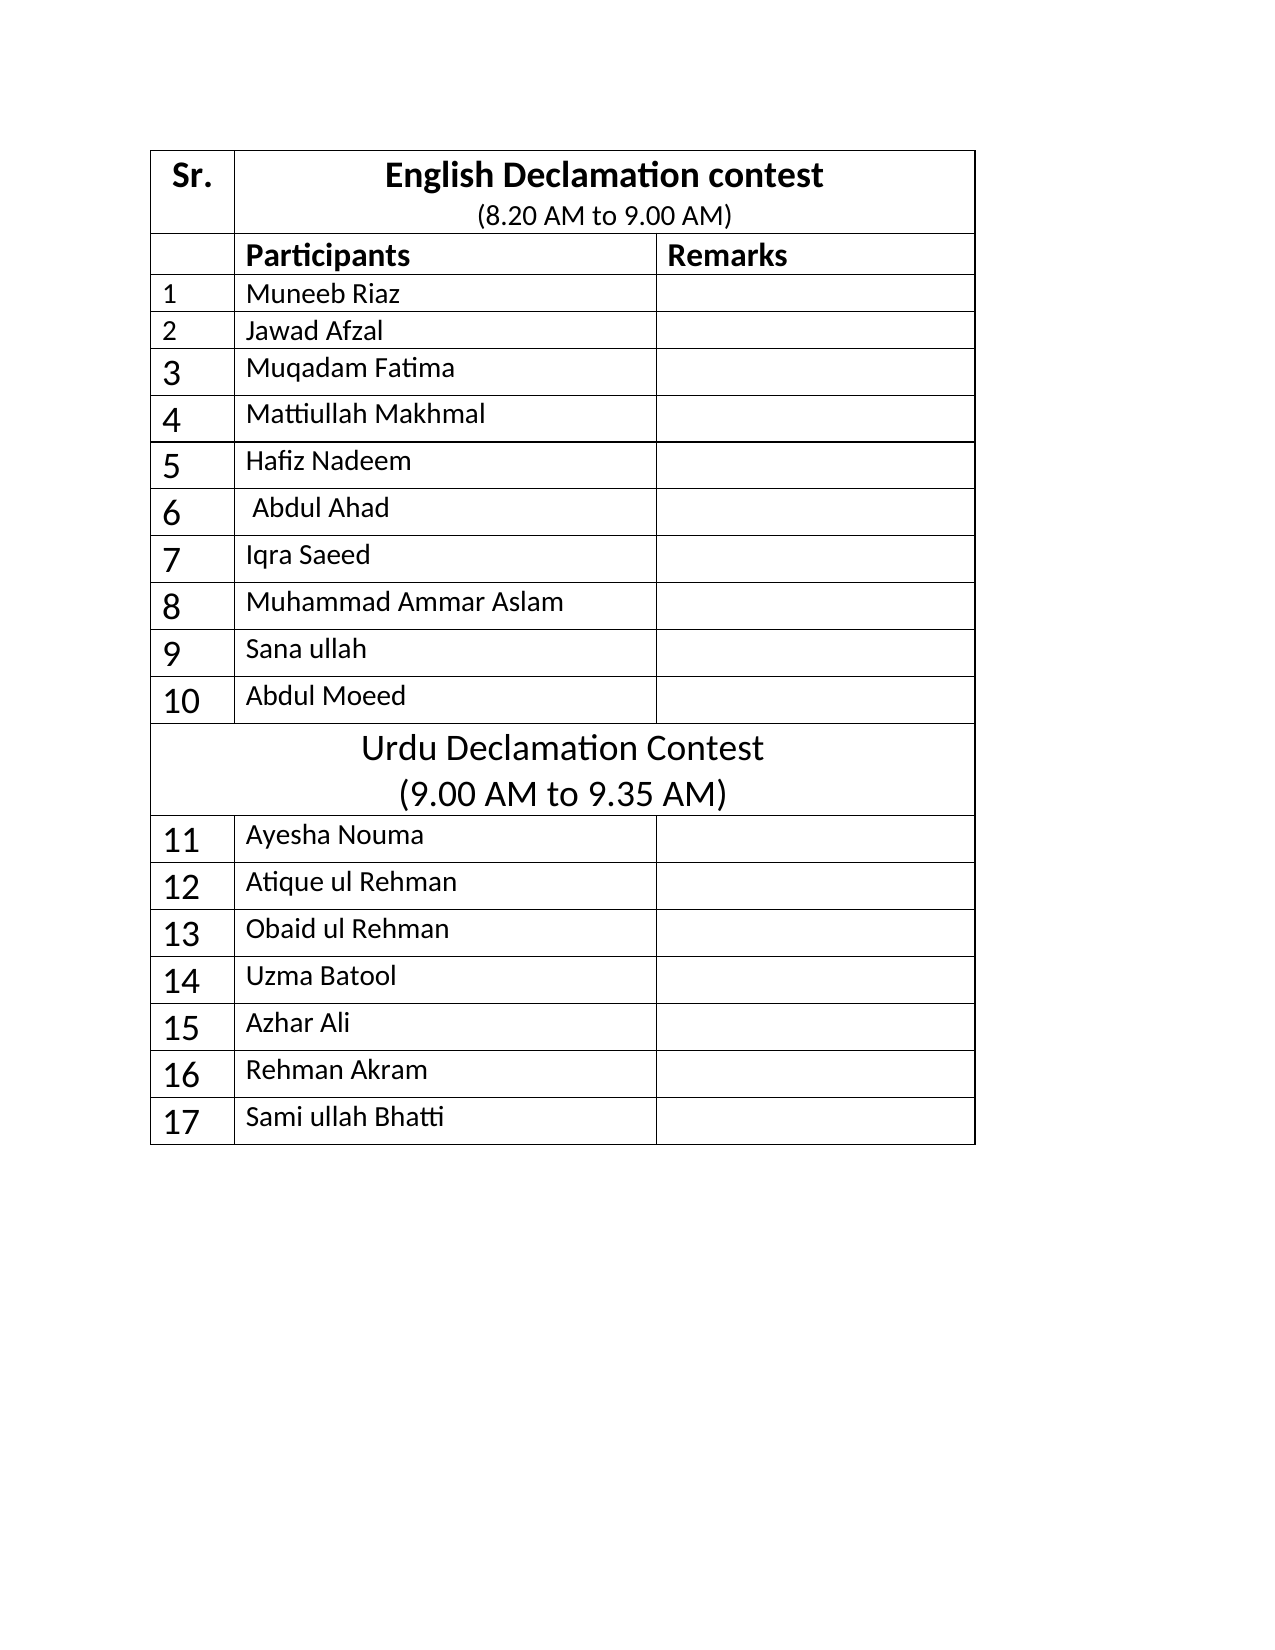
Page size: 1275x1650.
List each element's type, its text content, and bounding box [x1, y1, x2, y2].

table_cell Abdul Moeed [235, 677, 656, 723]
table_cell [657, 630, 974, 676]
table_cell [151, 234, 234, 274]
table_cell Iqra Saeed [235, 536, 656, 582]
table_header English Declamation contest (8.20 AM to 9.00 AM) [235, 151, 974, 232]
table_cell Muhammad Ammar Aslam [235, 583, 656, 629]
table_cell [657, 910, 974, 956]
table_cell 9 [151, 630, 234, 676]
table_cell Ayesha Nouma [235, 816, 656, 862]
table_cell [657, 583, 974, 629]
table_cell Rehman Akram [235, 1051, 656, 1097]
table_cell [657, 957, 974, 1003]
table_cell Mattiullah Makhmal [235, 396, 656, 441]
table_cell Urdu Declamation Contest (9.00 AM to 9.35 AM) [151, 724, 974, 815]
table_cell 12 [151, 863, 234, 909]
table_cell Sana ullah [235, 630, 656, 676]
table_cell 5 [151, 443, 234, 488]
table_cell [657, 312, 974, 348]
table_cell [657, 536, 974, 582]
table_cell [657, 1004, 974, 1050]
table_header Sr. [151, 151, 234, 232]
table_cell 11 [151, 816, 234, 862]
table_cell [657, 489, 974, 535]
table_cell [657, 443, 974, 488]
table_cell 4 [151, 396, 234, 441]
table_cell Sami ullah Bhatti [235, 1098, 656, 1143]
table_cell 14 [151, 957, 234, 1003]
table_cell 17 [151, 1098, 234, 1143]
table_cell Hafiz Nadeem [235, 443, 656, 488]
table_cell 8 [151, 583, 234, 629]
table_cell Uzma Batool [235, 957, 656, 1003]
table_cell Atique ul Rehman [235, 863, 656, 909]
table_cell Jawad Afzal [235, 312, 656, 348]
table_cell 1 [151, 275, 234, 311]
table_cell [657, 1098, 974, 1143]
table_cell [657, 396, 974, 441]
table_cell 15 [151, 1004, 234, 1050]
table_cell [657, 816, 974, 862]
table_cell [657, 275, 974, 311]
table_cell 10 [151, 677, 234, 723]
table_cell [657, 1051, 974, 1097]
table_cell [657, 863, 974, 909]
table_cell Participants [235, 234, 656, 274]
table_cell 16 [151, 1051, 234, 1097]
table_cell 6 [151, 489, 234, 535]
table_cell 2 [151, 312, 234, 348]
table_cell 7 [151, 536, 234, 582]
table_cell Obaid ul Rehman [235, 910, 656, 956]
table_cell Muneeb Riaz [235, 275, 656, 311]
table_cell 13 [151, 910, 234, 956]
table_cell Azhar Ali [235, 1004, 656, 1050]
table_cell Muqadam Fatima [235, 349, 656, 394]
table_cell 3 [151, 349, 234, 394]
table_cell [657, 349, 974, 394]
table_cell Remarks [657, 234, 974, 274]
table_cell [657, 677, 974, 723]
table_cell Abdul Ahad [235, 489, 656, 535]
